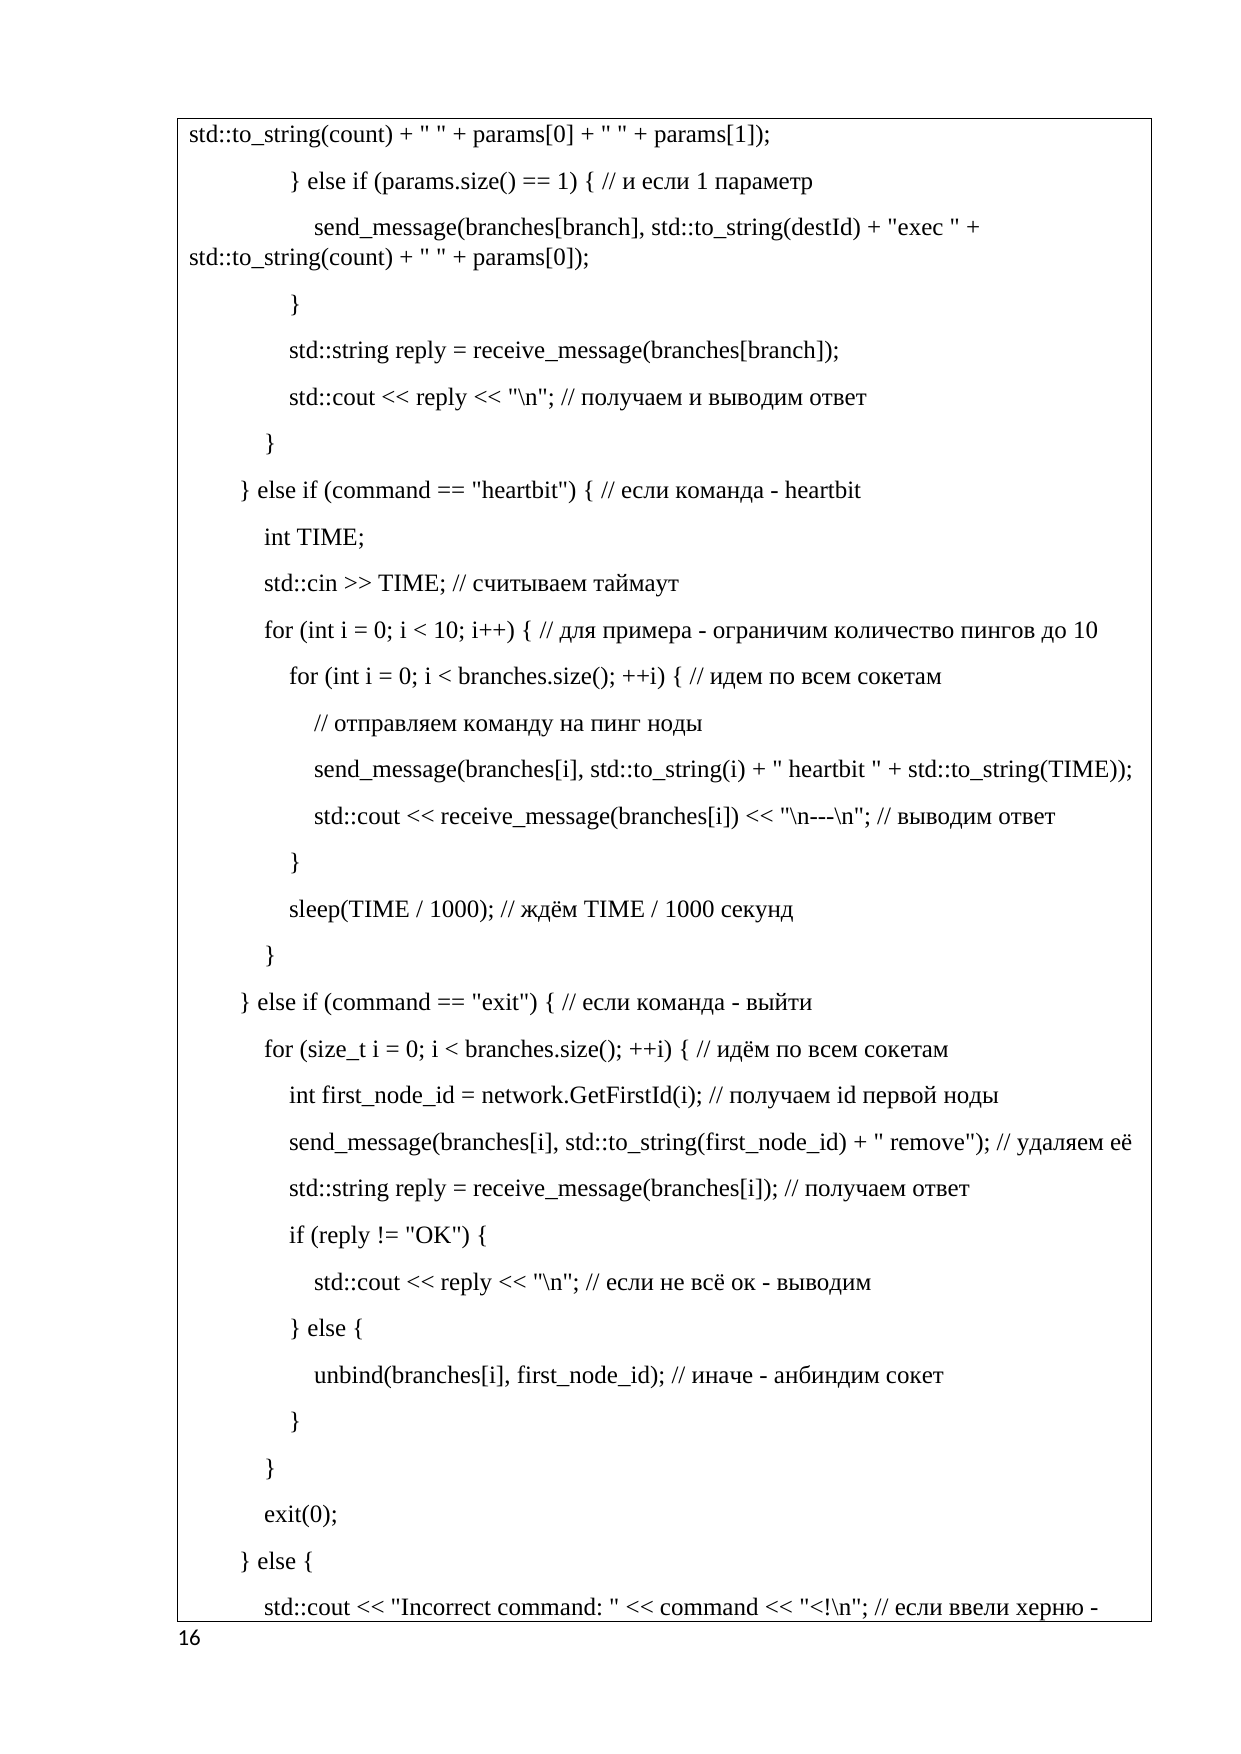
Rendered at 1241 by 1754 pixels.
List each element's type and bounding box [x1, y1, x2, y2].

table_header [178, 119, 1151, 1621]
